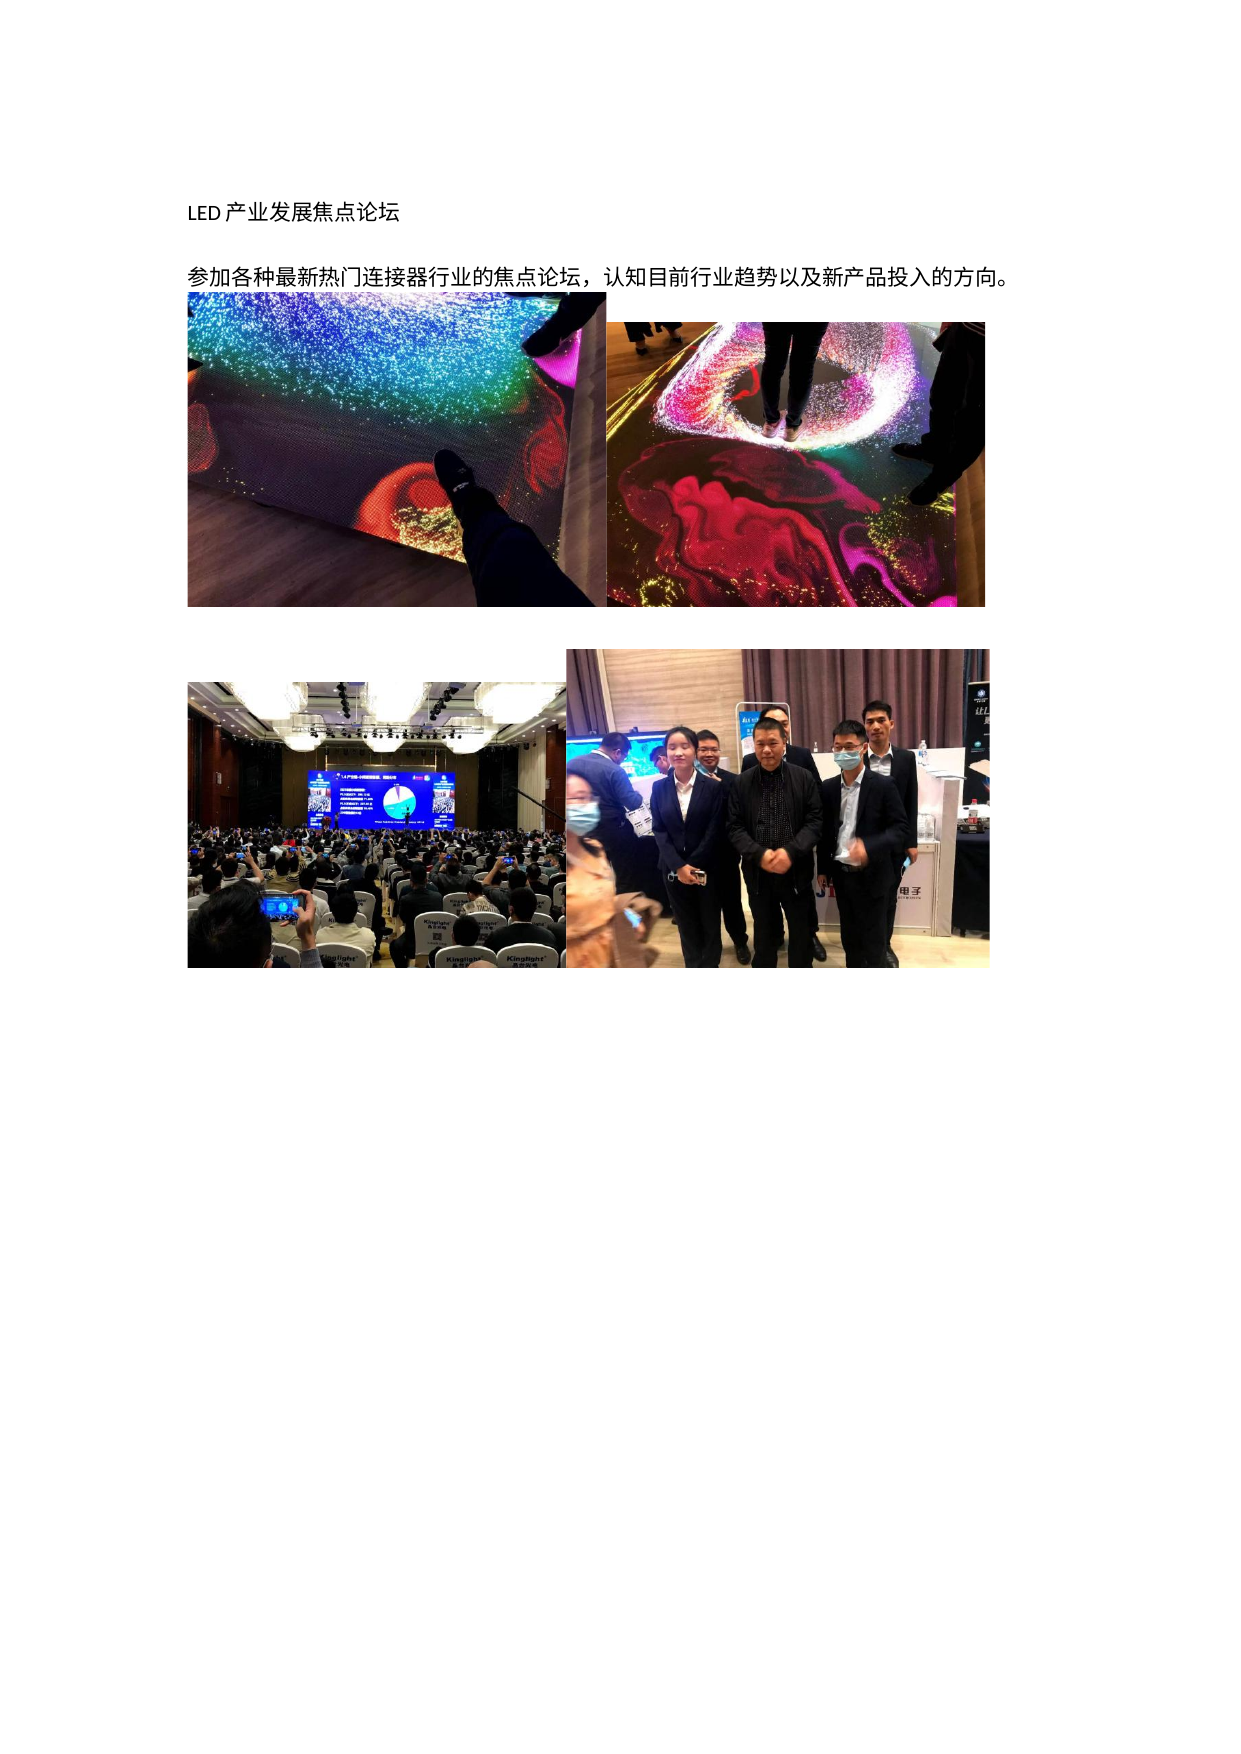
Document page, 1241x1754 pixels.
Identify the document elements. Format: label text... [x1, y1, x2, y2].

picture [187, 292, 986, 607]
picture [187, 649, 990, 968]
text 参加各种最新热门连接器行业的焦点论坛，认知目前行业趋势以及新产品投入的方向。 [187, 259, 1053, 292]
text LED产业发展焦点论坛 [187, 194, 1053, 227]
